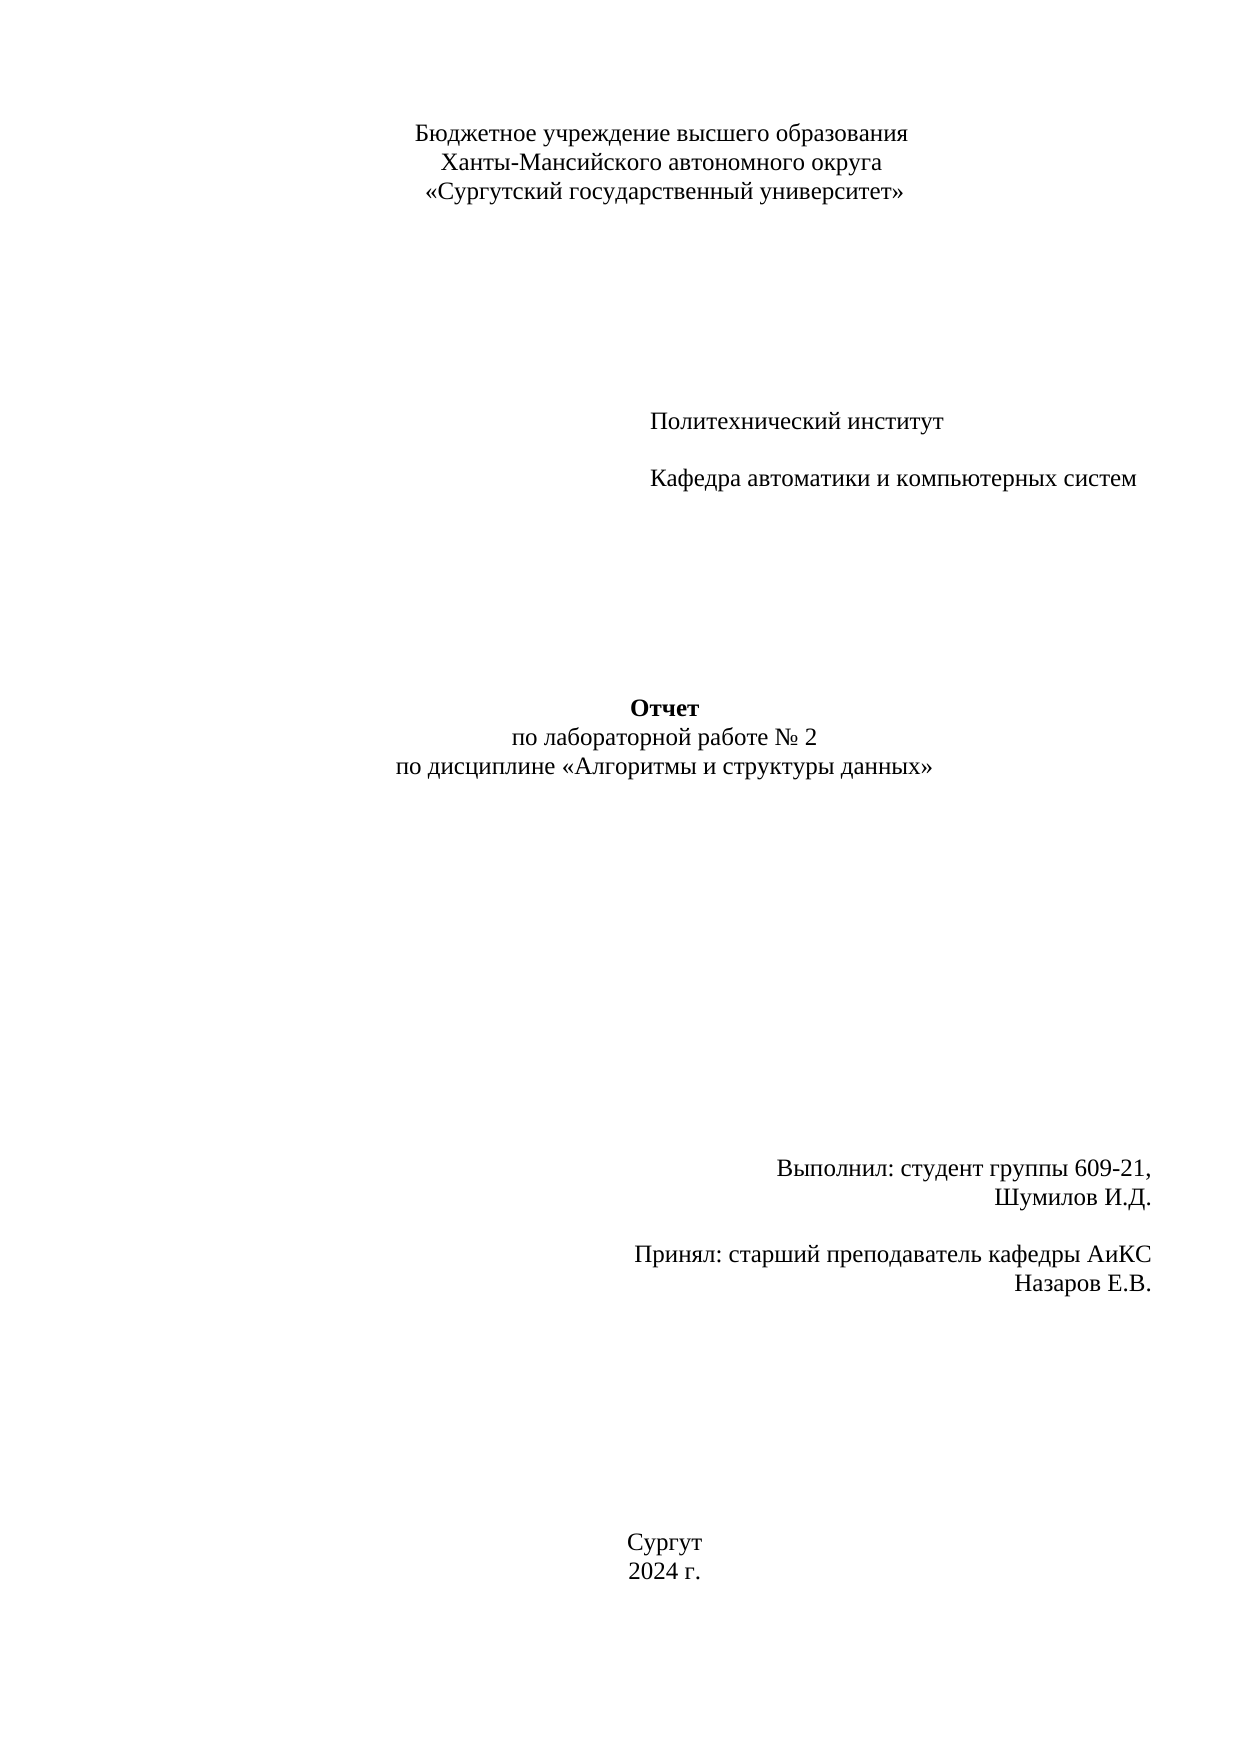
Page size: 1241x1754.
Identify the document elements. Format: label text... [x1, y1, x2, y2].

text Выполнил: студент группы 609-21, [650, 1153, 1152, 1182]
text 2024 г. [177, 1556, 1152, 1584]
text Шумилов И.Д. [650, 1182, 1152, 1211]
text Отчет [177, 693, 1152, 722]
text Бюджетное учреждение высшего образования Ханты-Мансийского автономного округа «Сургутский государственный университет» [177, 118, 1152, 204]
text по лабораторной работе № 2 [177, 722, 1152, 751]
text Кафедра автоматики и компьютерных систем [650, 463, 1152, 492]
text по дисциплине «Алгоритмы и структуры данных» [177, 751, 1152, 779]
text Сургут [177, 1527, 1152, 1556]
text Принял: старший преподаватель кафедры АиКС [192, 1239, 1152, 1268]
text Назаров Е.В. [192, 1268, 1152, 1297]
text Политехнический институт [650, 406, 1152, 434]
